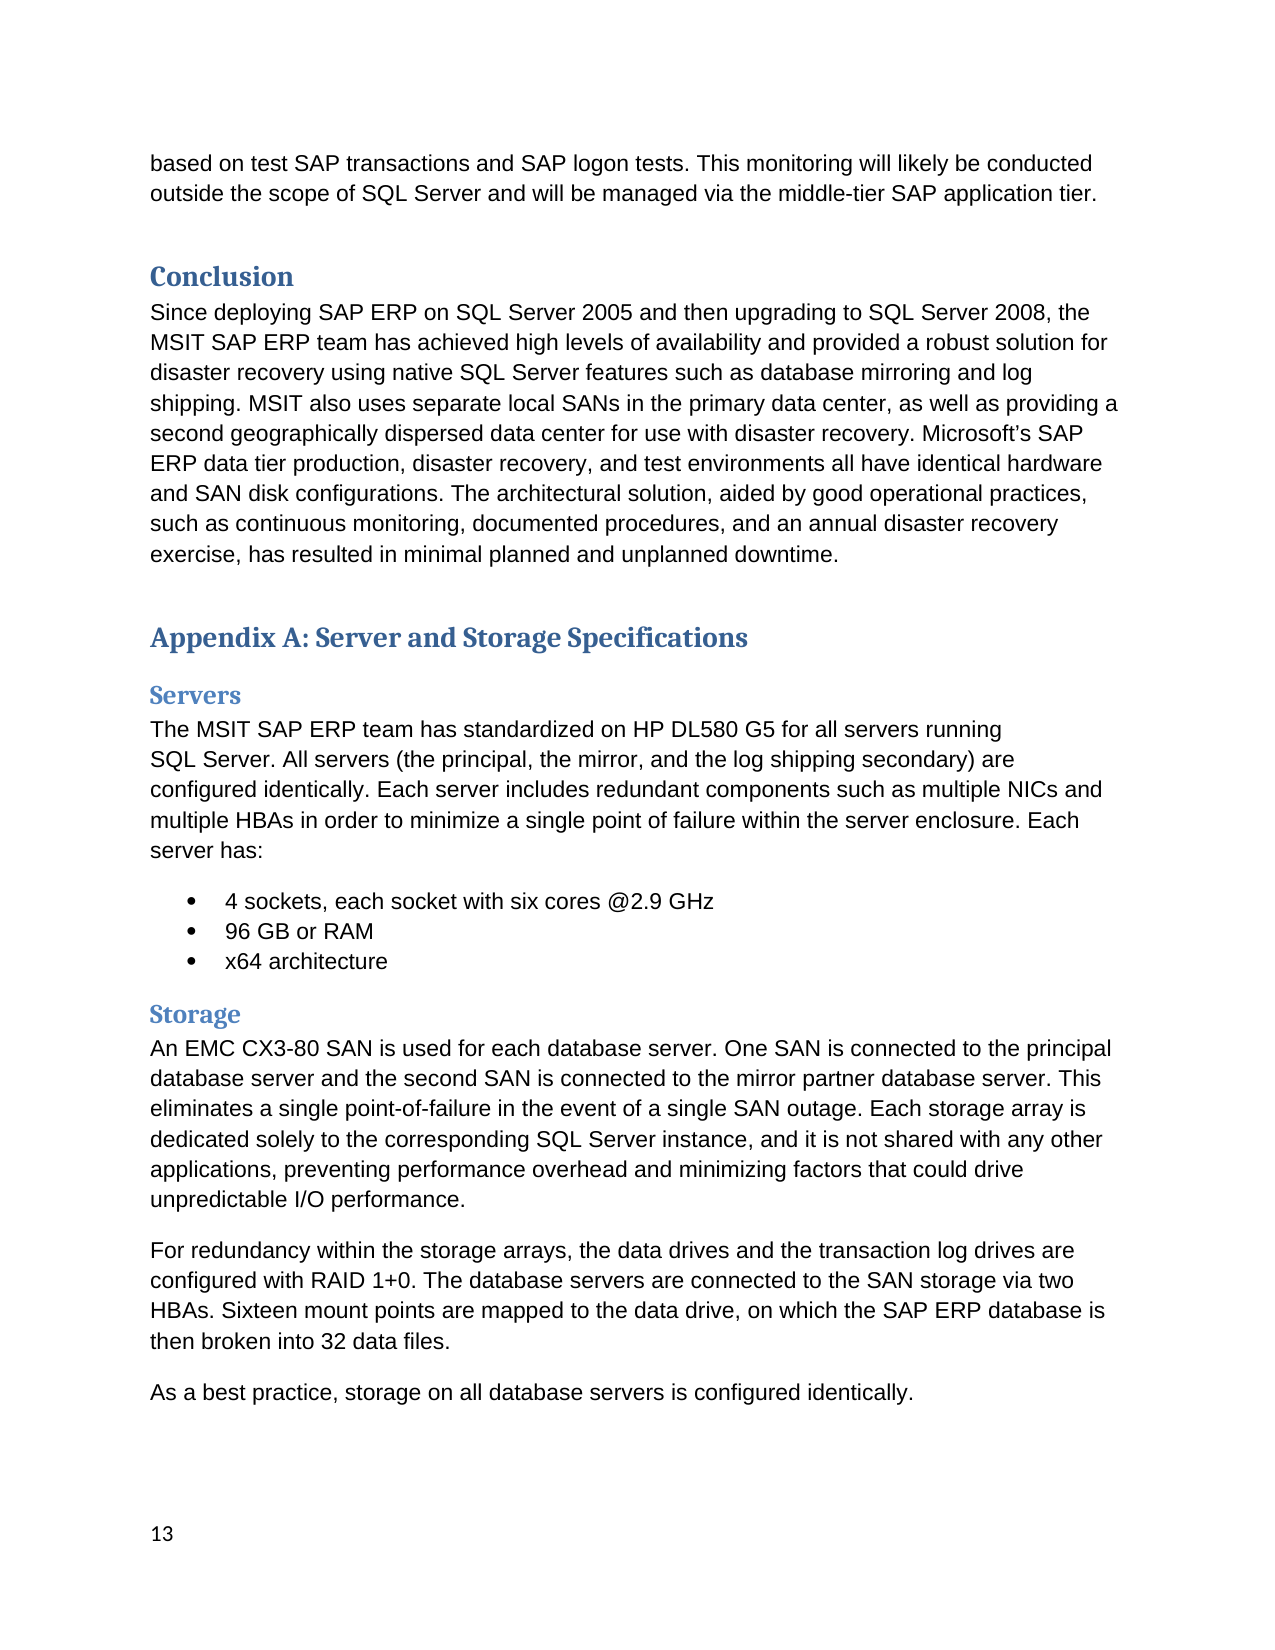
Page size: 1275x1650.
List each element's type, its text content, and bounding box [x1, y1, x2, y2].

text The MSIT SAP ERP team has standardized on HP DL580 G5 for all servers running SQL Server. All servers (the principal, the mirror, and the log shipping secondary) are configured identically. Each server includes redundant components such as multiple NICs and multiple HBAs in order to minimize a single point of failure within the server enclosure. Each server has: [150, 716, 1125, 863]
text Since deploying SAP ERP on SQL Server 2005 and then upgrading to SQL Server 2008, the MSIT SAP ERP team has achieved high levels of availability and provided a robust solution for disaster recovery using native SQL Server features such as database mirroring and log shipping. MSIT also uses separate local SANs in the primary data center, as well as providing a second geographically dispersed data center for use with disaster recovery. Microsoft’s SAP ERP data tier production, disaster recovery, and test environments all have identical hardware and SAN disk configurations. The architectural solution, aided by good operational practices, such as continuous monitoring, documented procedures, and an annual disaster recovery exercise, has resulted in minimal planned and unplanned downtime. [150, 299, 1125, 567]
subtitle Conclusion [150, 260, 1125, 294]
subtitle Appendix A: Server and Storage Specifications [150, 621, 1125, 654]
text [150, 150, 1125, 207]
text An EMC CX3-80 SAN is used for each database server. One SAN is connected to the principal database server and the second SAN is connected to the mirror partner database server. This eliminates a single point-of-failure in the event of a single SAN outage. Each storage array is dedicated solely to the corresponding SQL Server instance, and it is not shared with any other applications, preventing performance overhead and minimizing factors that could drive unpredictable I/O performance. [150, 1035, 1125, 1212]
text For redundancy within the storage arrays, the data drives and the transaction log drives are configured with RAID 1+0. The database servers are connected to the SAN storage via two HBAs. Sixteen mount points are mapped to the data drive, on which the SAP ERP database is then broken into 32 data files. [150, 1237, 1125, 1354]
list 96 GB or RAM [187, 918, 1125, 944]
text As a best practice, storage on all database servers is configured identically. [150, 1379, 1125, 1405]
subtitle Servers [150, 680, 1125, 711]
list x64 architecture [187, 948, 1125, 974]
subtitle Storage [150, 999, 1125, 1030]
list 4 sockets, each socket with six cores @2.9 GHz [187, 888, 1125, 914]
